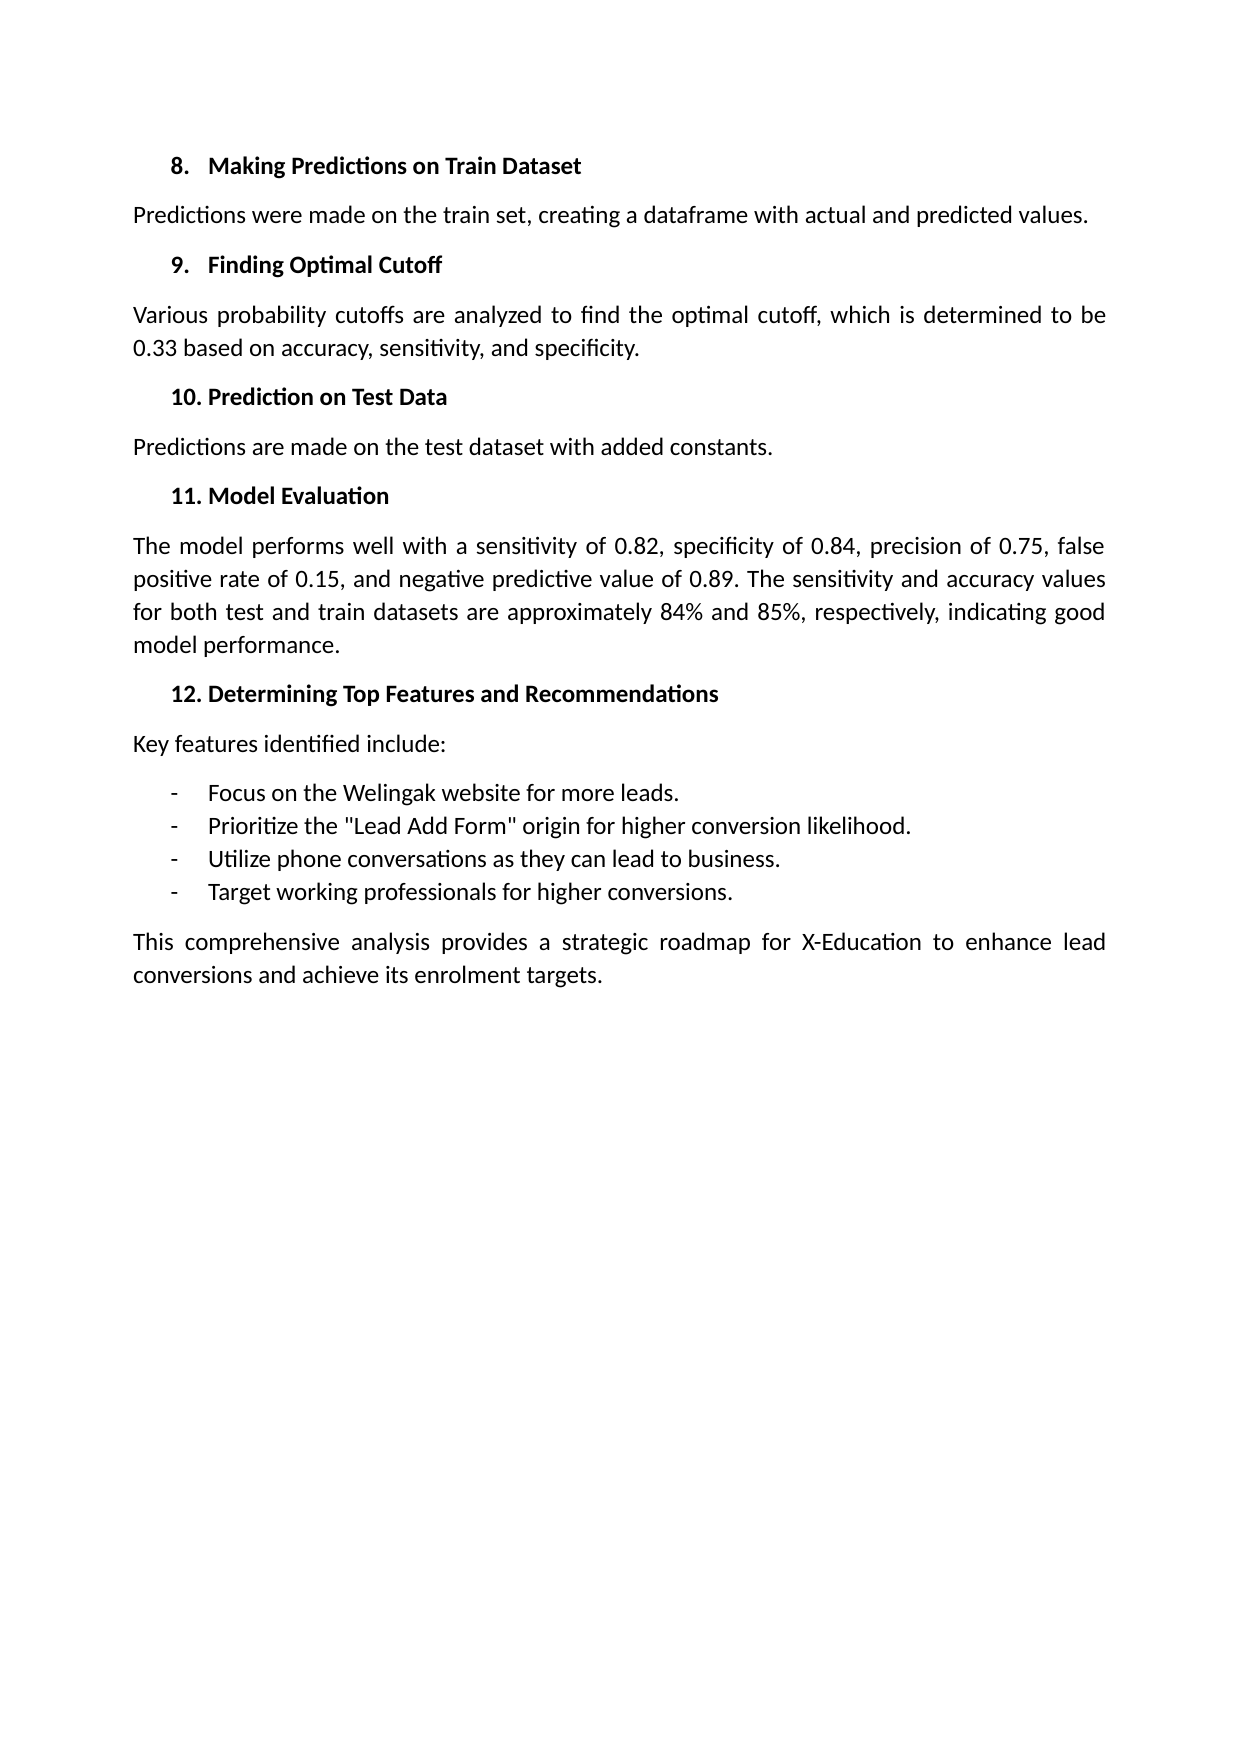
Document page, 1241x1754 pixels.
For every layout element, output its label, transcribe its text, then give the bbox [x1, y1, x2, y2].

text Predictions were made on the train set, creating a dataframe with actual and predicted values. [133, 199, 1107, 230]
list Focus on the Welingak website for more leads. [170, 777, 1107, 808]
text Key features identified include: [133, 728, 1107, 758]
list Utilize phone conversations as they can lead to business. [170, 843, 1107, 874]
list Prediction on Test Data [170, 381, 1107, 412]
list Determining Top Features and Recommendations [170, 678, 1107, 709]
text The model performs well with a sensitivity of 0.82, specificity of 0.84, precision of 0.75, false positive rate of 0.15, and negative predictive value of 0.89. The sensitivity and accuracy values for both test and train datasets are approximately 84% and 85%, respectively, indicating good model performance. [133, 530, 1107, 659]
text This comprehensive analysis provides a strategic roadmap for X-Education to enhance lead conversions and achieve its enrolment targets. [133, 926, 1107, 989]
list Prioritize the "Lead Add Form" origin for higher conversion likelihood. [170, 810, 1107, 841]
list Making Predictions on Train Dataset [170, 150, 1107, 181]
list Target working professionals for higher conversions. [170, 876, 1107, 907]
list Model Evaluation [170, 480, 1107, 511]
text Predictions are made on the test dataset with added constants. [133, 431, 1107, 461]
text Various probability cutoffs are analyzed to find the optimal cutoff, which is determined to be 0.33 based on accuracy, sensitivity, and specificity. [133, 299, 1107, 362]
list Finding Optimal Cutoff [170, 249, 1107, 280]
